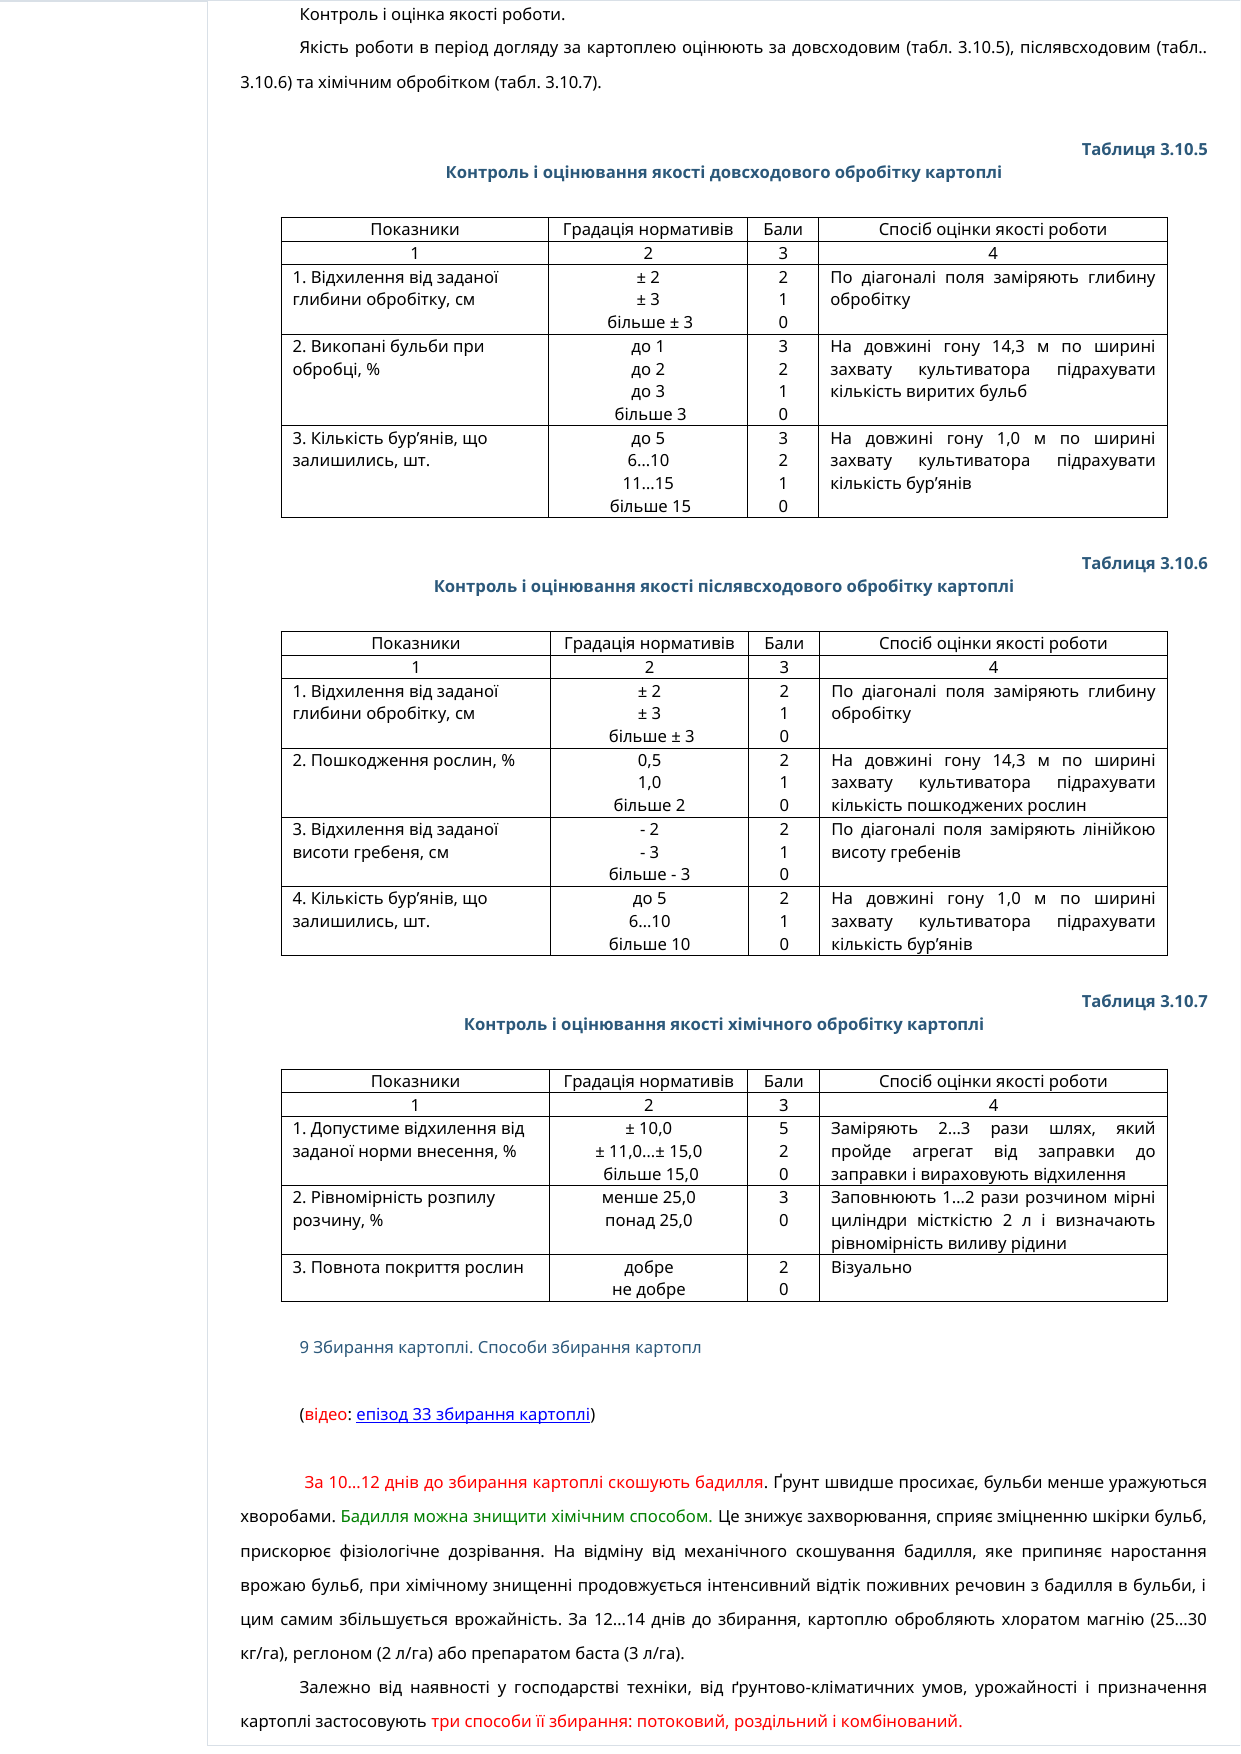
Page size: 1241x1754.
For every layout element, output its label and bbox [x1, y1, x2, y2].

table_cell [208, 1, 1240, 1745]
